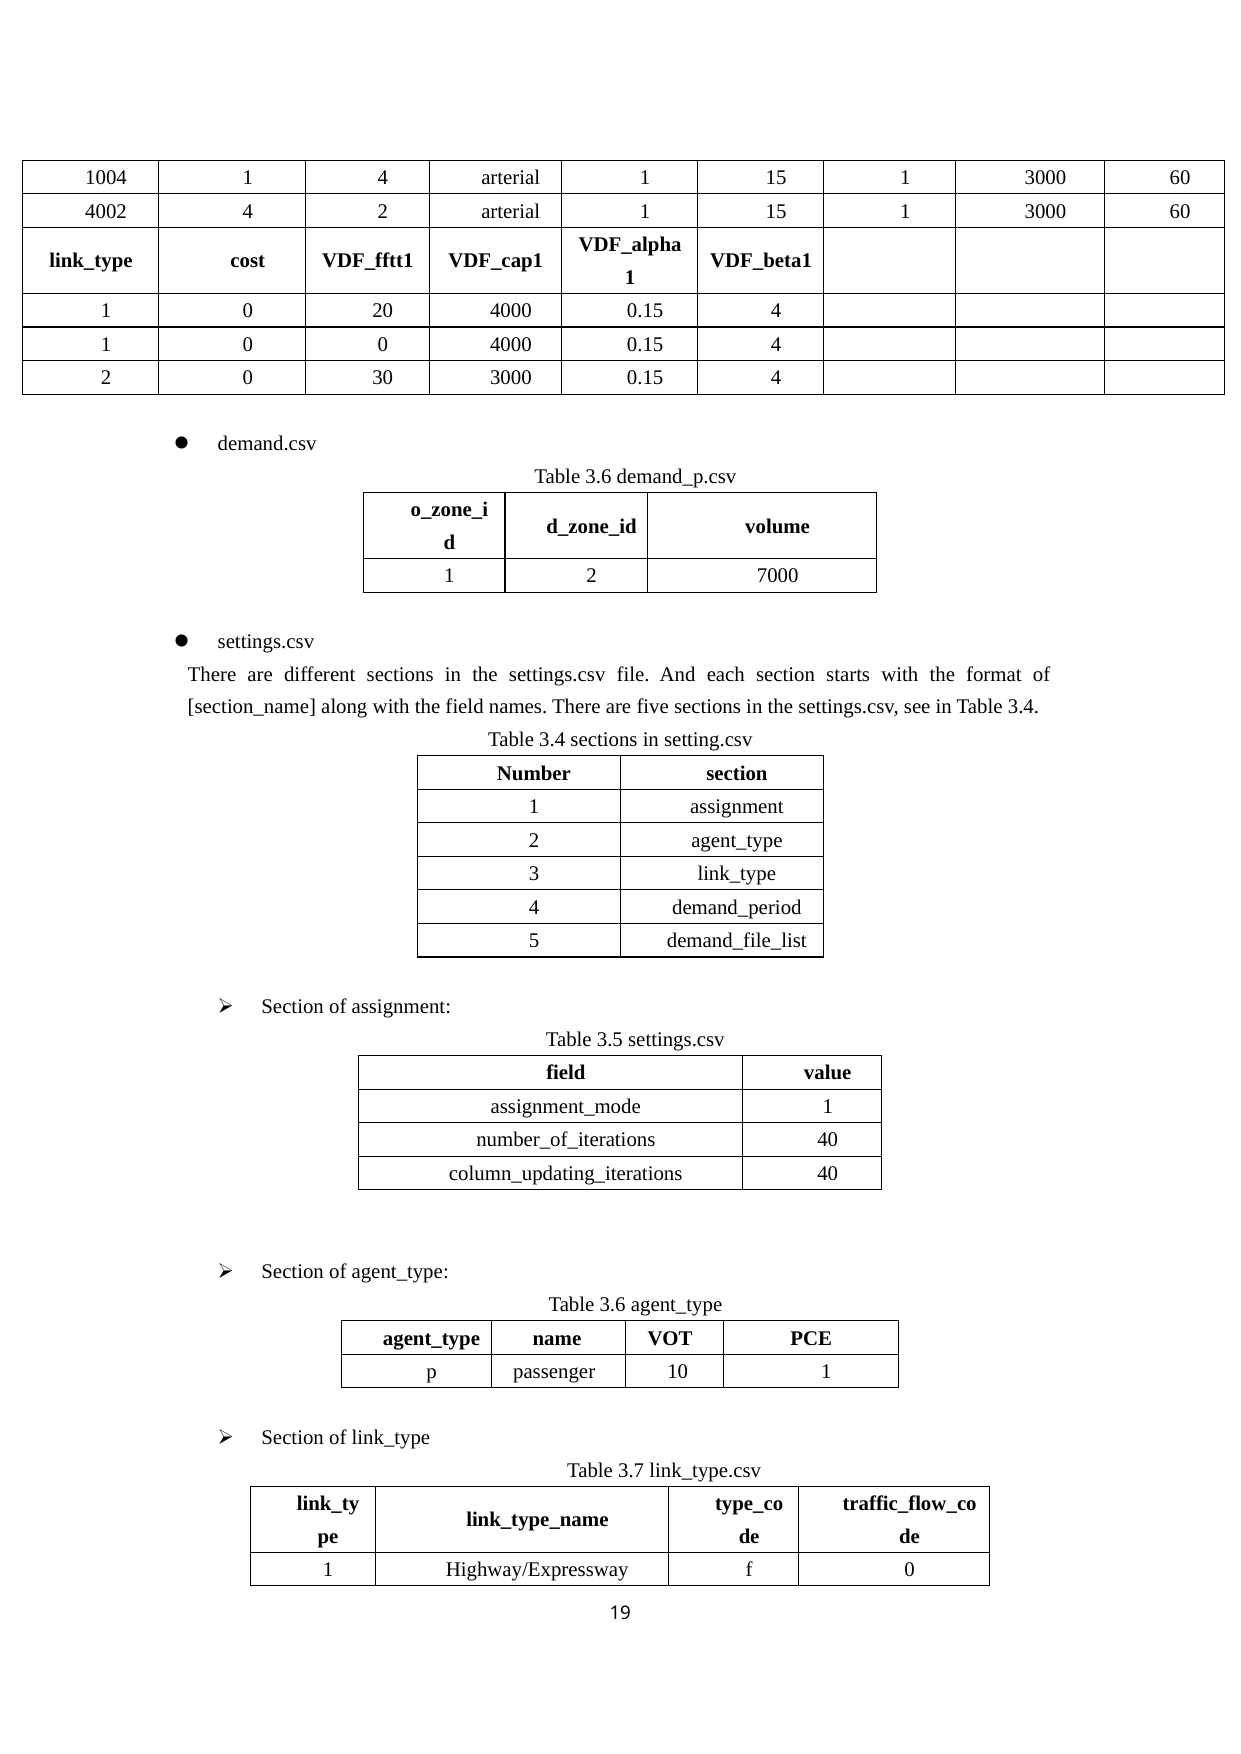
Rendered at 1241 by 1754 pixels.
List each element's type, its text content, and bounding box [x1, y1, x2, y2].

list demand.csv [174, 427, 1053, 459]
table_cell [1105, 228, 1224, 293]
table_cell 2 [418, 823, 620, 856]
table_cell arterial [430, 194, 561, 227]
table_cell 1 [743, 1090, 881, 1122]
table_cell 0.15 [562, 328, 697, 360]
table_cell [1105, 294, 1224, 326]
table_cell link_type [23, 228, 158, 293]
table_cell VDF_cap1 [430, 228, 561, 293]
table_cell 1 [159, 161, 305, 193]
text There are different sections in the settings.csv file. And each section starts with the format of [section_name] along with the field names. There are five sections in the settings.csv, see in Table 3.4. [187, 658, 1053, 723]
table_cell cost [159, 228, 305, 293]
table_cell assignment_mode [359, 1090, 742, 1122]
table_cell [956, 228, 1104, 293]
list Section of link_type [217, 1421, 1053, 1453]
table_cell [956, 294, 1104, 326]
table_cell 4000 [430, 294, 561, 326]
table_cell 30 [306, 361, 429, 393]
table_cell 5 [418, 924, 620, 956]
table_cell 7000 [648, 559, 876, 592]
table_cell 1 [724, 1355, 898, 1387]
table_header type_code [669, 1487, 798, 1552]
table_cell [1105, 328, 1224, 360]
table_cell [1105, 361, 1224, 393]
table_cell VDF_alpha1 [562, 228, 697, 293]
table_cell 40 [743, 1123, 881, 1156]
table_cell 4 [698, 361, 823, 393]
table_cell demand_file_list [621, 924, 823, 956]
table_cell 3000 [956, 161, 1104, 193]
table_cell [824, 228, 955, 293]
table_cell 40 [743, 1157, 881, 1189]
table_cell [956, 328, 1104, 360]
table_header d_zone_id [506, 493, 647, 558]
table_cell 0 [159, 294, 305, 326]
table_cell demand_period [621, 890, 823, 923]
table_cell 4000 [430, 328, 561, 360]
table_cell [824, 294, 955, 326]
list Table 3.5 settings.csv [217, 1022, 1053, 1055]
table_cell 0 [799, 1553, 989, 1585]
table_cell 1 [23, 328, 158, 360]
table_header PCE [724, 1321, 898, 1354]
table_cell 0.15 [562, 361, 697, 393]
table_cell 4002 [23, 194, 158, 227]
table_cell agent_type [621, 823, 823, 856]
table_cell 20 [306, 294, 429, 326]
table_header link_type_name [376, 1487, 668, 1552]
table_cell 3000 [430, 361, 561, 393]
table_cell link_type [621, 857, 823, 889]
table_cell 1 [562, 161, 697, 193]
table_header name [492, 1321, 625, 1354]
list Table 3.6 agent_type [217, 1288, 1053, 1320]
table_cell VDF_beta1 [698, 228, 823, 293]
table_cell Highway/Expressway [376, 1553, 668, 1585]
table_cell 2 [506, 559, 647, 592]
table_cell f [669, 1553, 798, 1585]
table_header volume [648, 493, 876, 558]
table_cell [824, 328, 955, 360]
table_cell 4 [418, 890, 620, 923]
table_cell [956, 361, 1104, 393]
table_header Number [418, 756, 620, 789]
list Section of agent_type: [217, 1255, 1053, 1288]
text Table 3.6 demand_p.csv [217, 459, 1053, 492]
table_header section [621, 756, 823, 789]
table_cell passenger [492, 1355, 625, 1387]
table_cell 15 [698, 194, 823, 227]
table_cell column_updating_iterations [359, 1157, 742, 1189]
table_cell 1 [418, 790, 620, 822]
table_header o_zone_id [364, 493, 504, 558]
table_header agent_type [342, 1321, 491, 1354]
table_header VOT [626, 1321, 723, 1354]
list  Table 3.7 link_type.csv [217, 1453, 1053, 1486]
table_cell 1 [364, 559, 504, 592]
table_cell 10 [626, 1355, 723, 1387]
table_cell 0 [159, 328, 305, 360]
table_cell 1004 [23, 161, 158, 193]
table_cell 1 [824, 161, 955, 193]
table_header field [359, 1056, 742, 1088]
table_cell 3000 [956, 194, 1104, 227]
table_cell arterial [430, 161, 561, 193]
table_cell assignment [621, 790, 823, 822]
table_cell number_of_iterations [359, 1123, 742, 1156]
table_cell 4 [159, 194, 305, 227]
table_header traffic_flow_code [799, 1487, 989, 1552]
table_cell 4 [698, 328, 823, 360]
list Section of assignment: [217, 990, 1053, 1022]
table_header value [743, 1056, 881, 1088]
table_cell 4 [698, 294, 823, 326]
text Table 3.4 sections in setting.csv [187, 723, 1053, 755]
table_cell VDF_fftt1 [306, 228, 429, 293]
table_cell 3 [418, 857, 620, 889]
table_cell 4 [306, 161, 429, 193]
table_cell [824, 361, 955, 393]
table_cell 1 [824, 194, 955, 227]
table_cell p [342, 1355, 491, 1387]
table_cell 1 [562, 194, 697, 227]
table_cell 0 [159, 361, 305, 393]
table_cell 2 [23, 361, 158, 393]
table_header link_type [251, 1487, 375, 1552]
list settings.csv [174, 625, 1053, 658]
table_cell 1 [23, 294, 158, 326]
table_cell 1 [251, 1553, 375, 1585]
table_cell 15 [698, 161, 823, 193]
table_cell 60 [1105, 194, 1224, 227]
table_cell 0 [306, 328, 429, 360]
table_cell 0.15 [562, 294, 697, 326]
table_cell 2 [306, 194, 429, 227]
table_cell 60 [1105, 161, 1224, 193]
